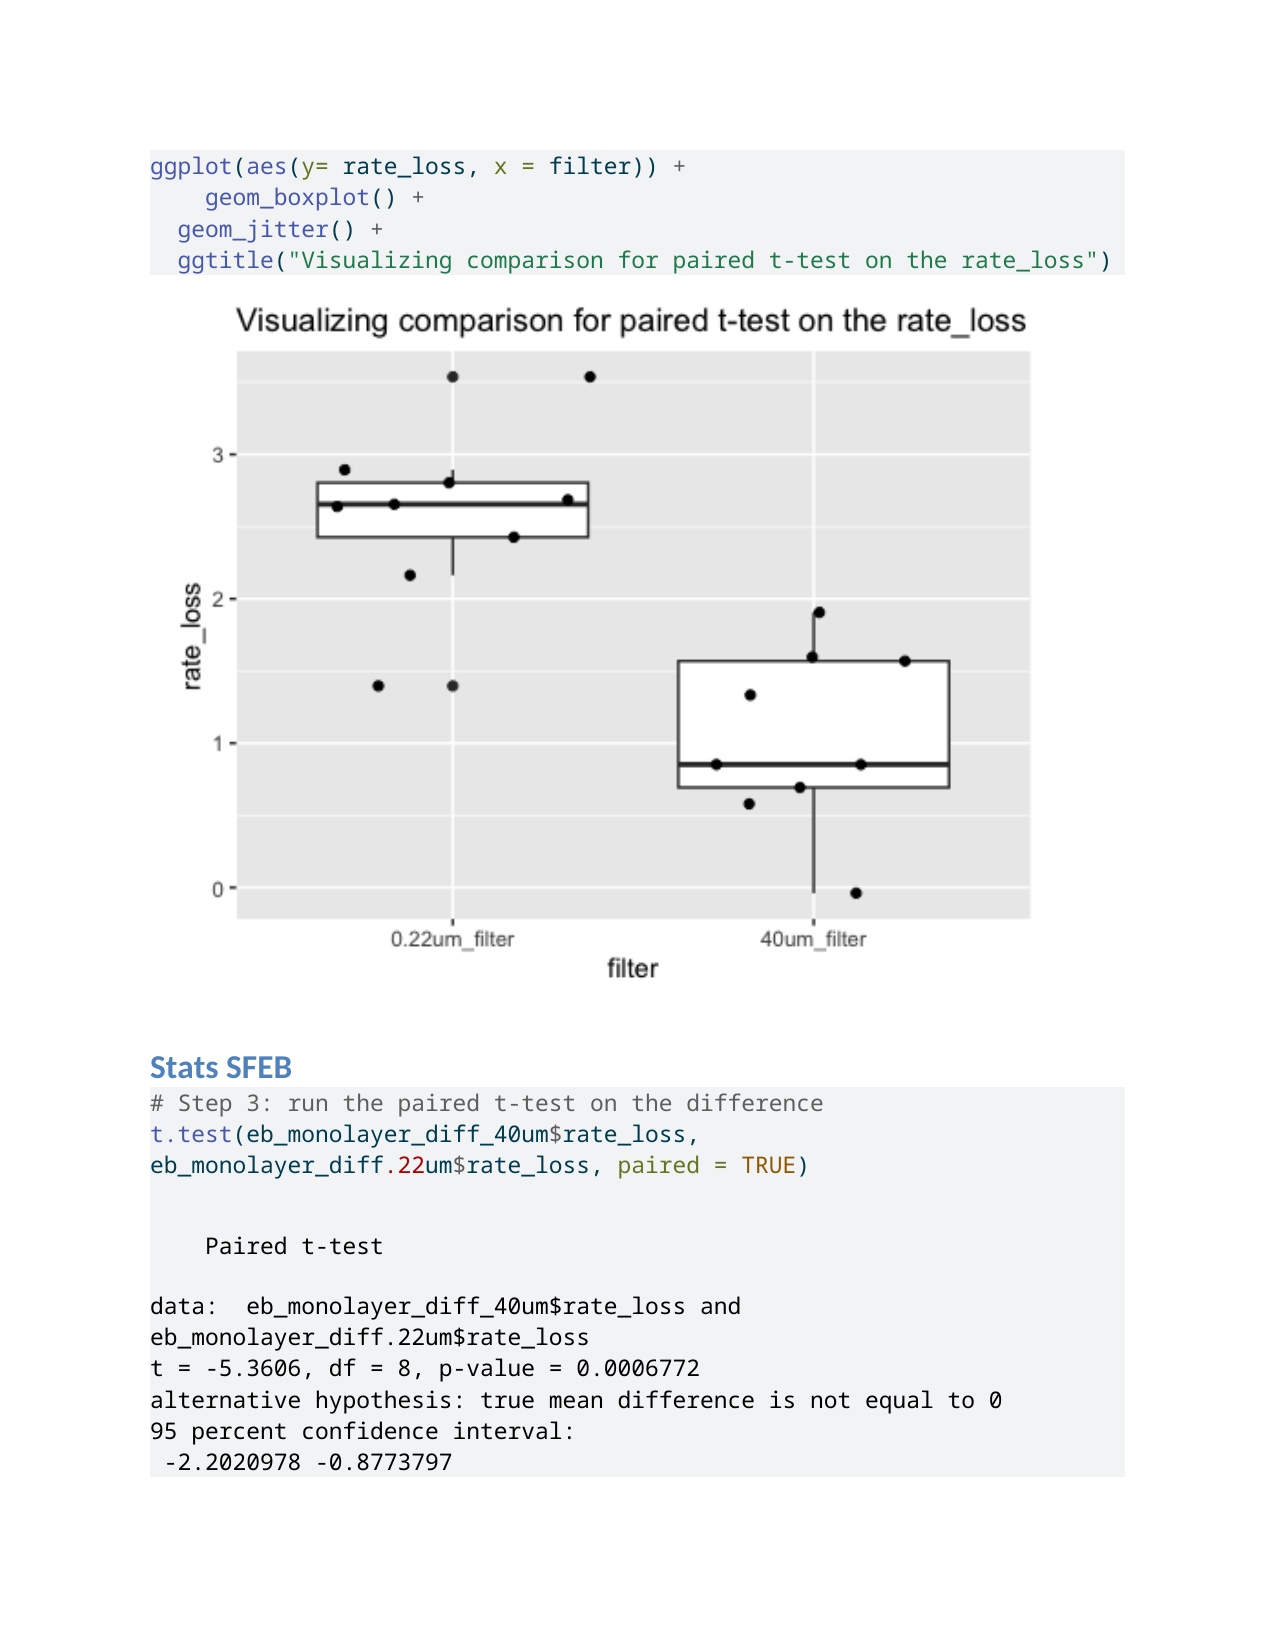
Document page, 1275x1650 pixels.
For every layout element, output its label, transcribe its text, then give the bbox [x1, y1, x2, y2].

subtitle Stats SFEB [150, 1046, 1125, 1087]
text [150, 1201, 1125, 1477]
text # Step 3: run the paired t-test on the difference t.test(eb_monolayer_diff_40um$rate_loss, eb_monolayer_diff.22um$rate_loss, paired = TRUE) [700, 1087, 1125, 1180]
picture [168, 295, 1044, 996]
